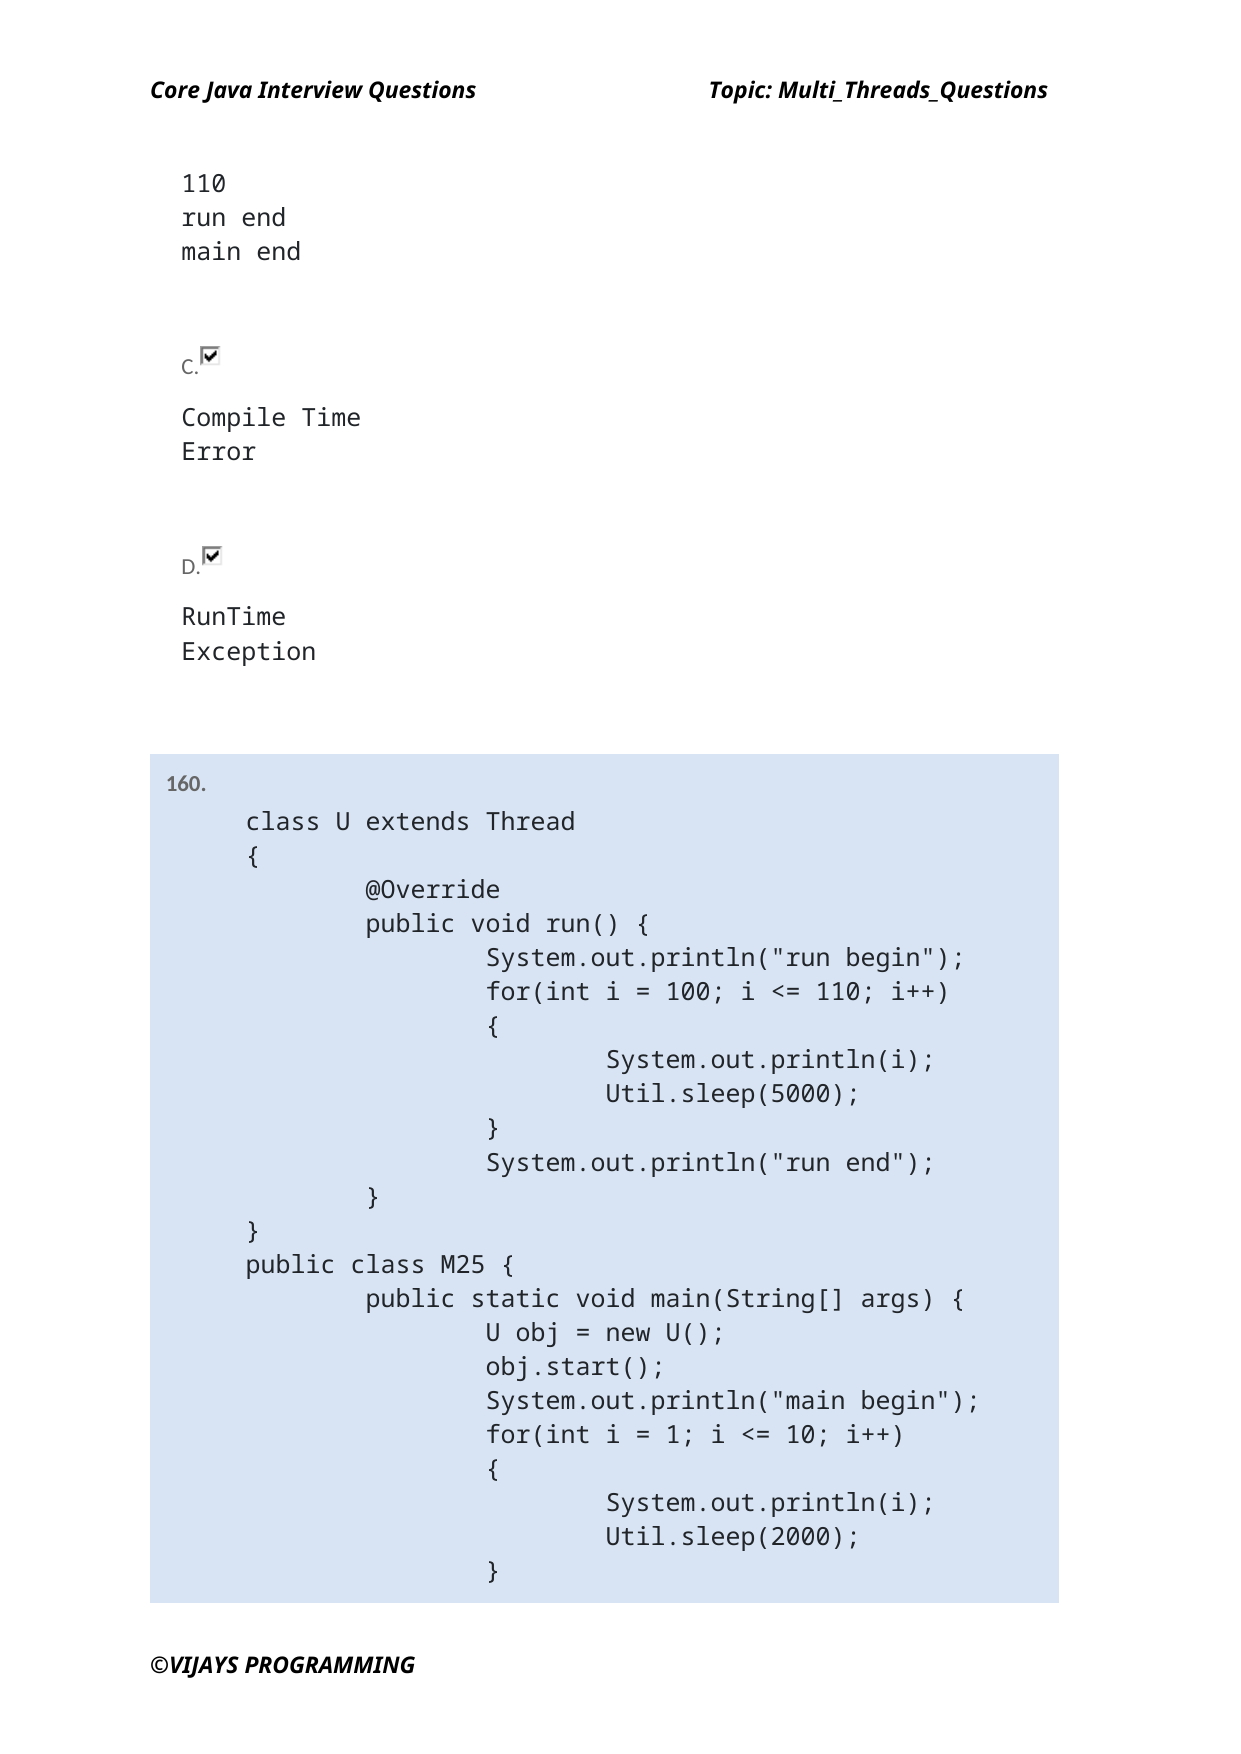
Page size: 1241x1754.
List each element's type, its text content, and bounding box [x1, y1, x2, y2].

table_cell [230, 754, 1059, 1603]
table_cell [150, 150, 1090, 754]
table_cell 160. [150, 754, 230, 1603]
